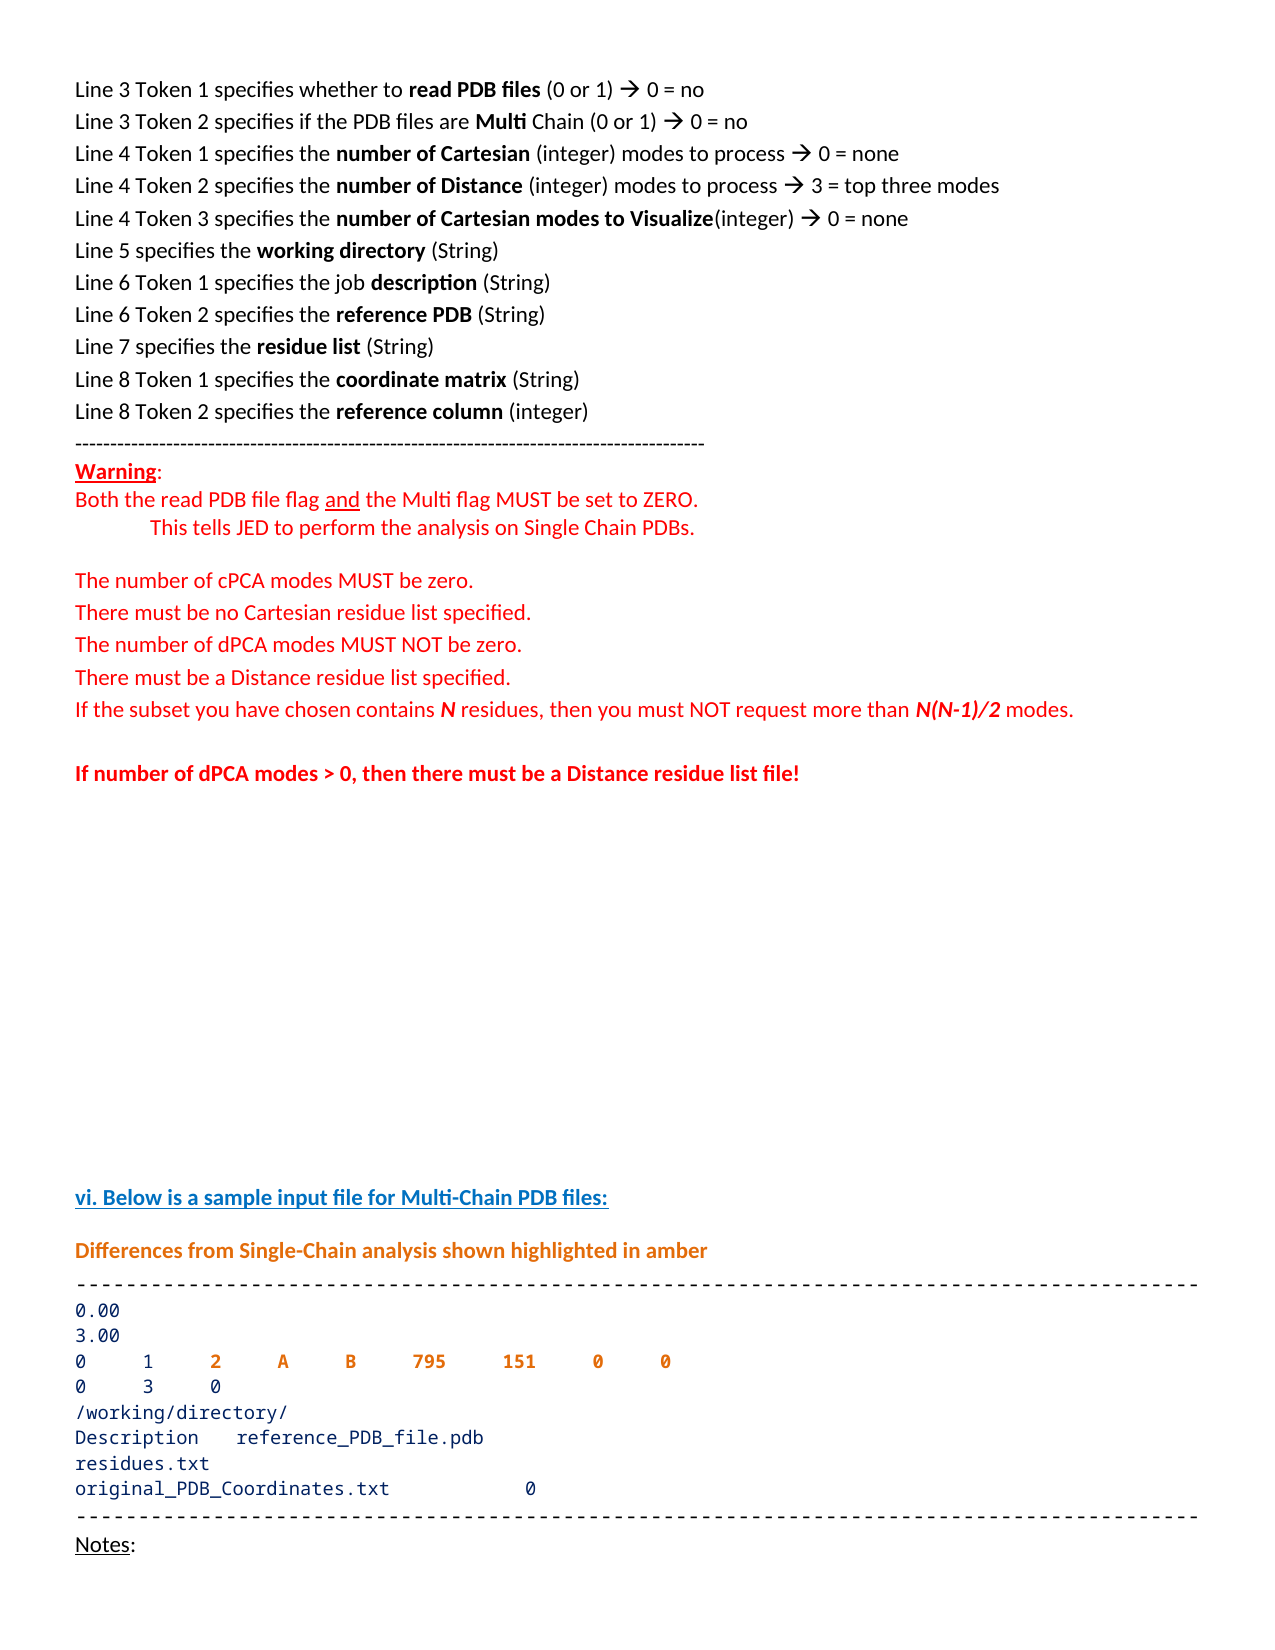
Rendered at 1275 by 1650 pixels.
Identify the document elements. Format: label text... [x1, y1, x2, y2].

text Line 4 Token 2 specifies the number of Distance (integer) modes to process 3 = top three modes [75, 172, 1200, 199]
text Both the read PDB file flag and the Multi flag MUST be set to ZERO. [75, 485, 1200, 513]
text If number of dPCA modes > 0, then there must be a Distance residue list file! [75, 759, 1200, 787]
text Notes: [75, 1530, 1200, 1558]
text ------------------------------------------------------------------------------------------ [75, 429, 1200, 457]
text original_PDB_Coordinates.txt 0 [75, 1476, 1200, 1501]
text 0.00 [75, 1297, 1200, 1323]
text 3.00 [75, 1323, 1200, 1348]
text There must be no Cartesian residue list specified. [75, 598, 1200, 626]
text There must be a Distance residue list specified. [75, 663, 1200, 691]
text Line 6 Token 1 specifies the job description (String) [75, 268, 1200, 296]
text Line 4 Token 1 specifies the number of Cartesian (integer) modes to process 0 = none [75, 139, 1200, 167]
text Line 5 specifies the working directory (String) [75, 236, 1200, 264]
text /working/directory/ [75, 1399, 1200, 1425]
text Description reference_PDB_file.pdb [75, 1425, 1200, 1450]
text Differences from Single-Chain analysis shown highlighted in amber [75, 1236, 1200, 1264]
text Line 8 Token 2 specifies the reference column (integer) [75, 397, 1200, 425]
text vi. Below is a sample input file for Multi-Chain PDB files: [75, 1183, 1200, 1211]
text Line 3 Token 2 specifies if the PDB files are Multi Chain (0 or 1) 0 = no [75, 107, 1200, 135]
text ------------------------------------------------------------------------------------------ [75, 1501, 1200, 1530]
text residues.txt [75, 1450, 1200, 1476]
text 0 1 2 A B 795 151 0 0 [75, 1348, 1200, 1374]
text 0 3 0 [75, 1374, 1200, 1399]
text The number of cPCA modes MUST be zero. [75, 566, 1200, 594]
text Line 6 Token 2 specifies the reference PDB (String) [75, 300, 1200, 328]
text Line 7 specifies the residue list (String) [75, 332, 1200, 361]
text Line 4 Token 3 specifies the number of Cartesian modes to Visualize(integer) 0 = none [75, 204, 1200, 232]
text This tells JED to perform the analysis on Single Chain PDBs. [75, 513, 1200, 541]
text If the subset you have chosen contains N residues, then you must NOT request more than N(N-1)/2 modes. [75, 695, 1200, 723]
text Line 3 Token 1 specifies whether to read PDB files (0 or 1) 0 = no [75, 75, 1200, 103]
text Warning: [75, 457, 1200, 485]
text Line 8 Token 1 specifies the coordinate matrix (String) [75, 365, 1200, 393]
text ------------------------------------------------------------------------------------------ [75, 1269, 1200, 1297]
text The number of dPCA modes MUST NOT be zero. [75, 631, 1200, 658]
